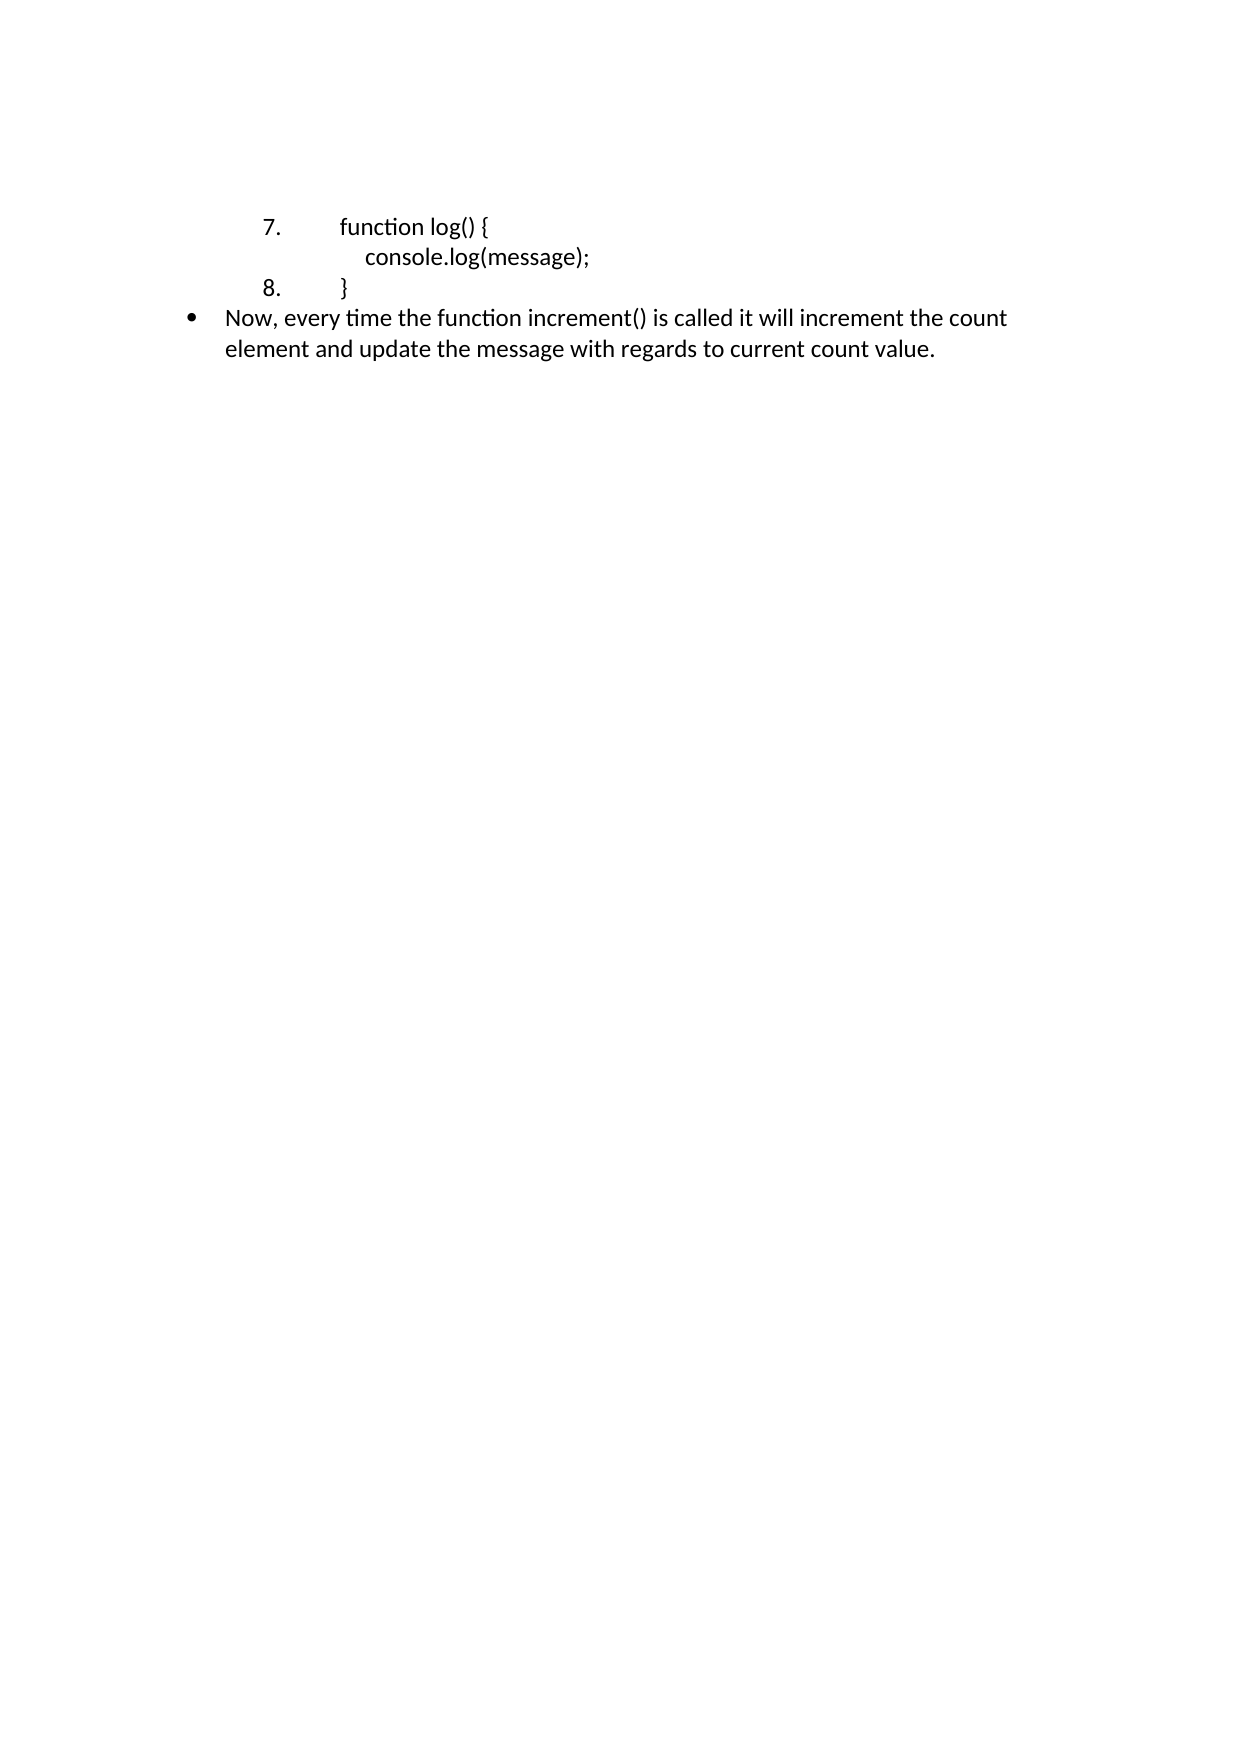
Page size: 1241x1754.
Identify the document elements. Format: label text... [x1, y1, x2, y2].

list function log() { [262, 211, 1090, 242]
list Now, every time the function increment() is called it will increment the count element and update the message with regards to current count value. [187, 303, 1090, 364]
text console.log(message); [150, 242, 1090, 272]
list } [262, 272, 1090, 303]
